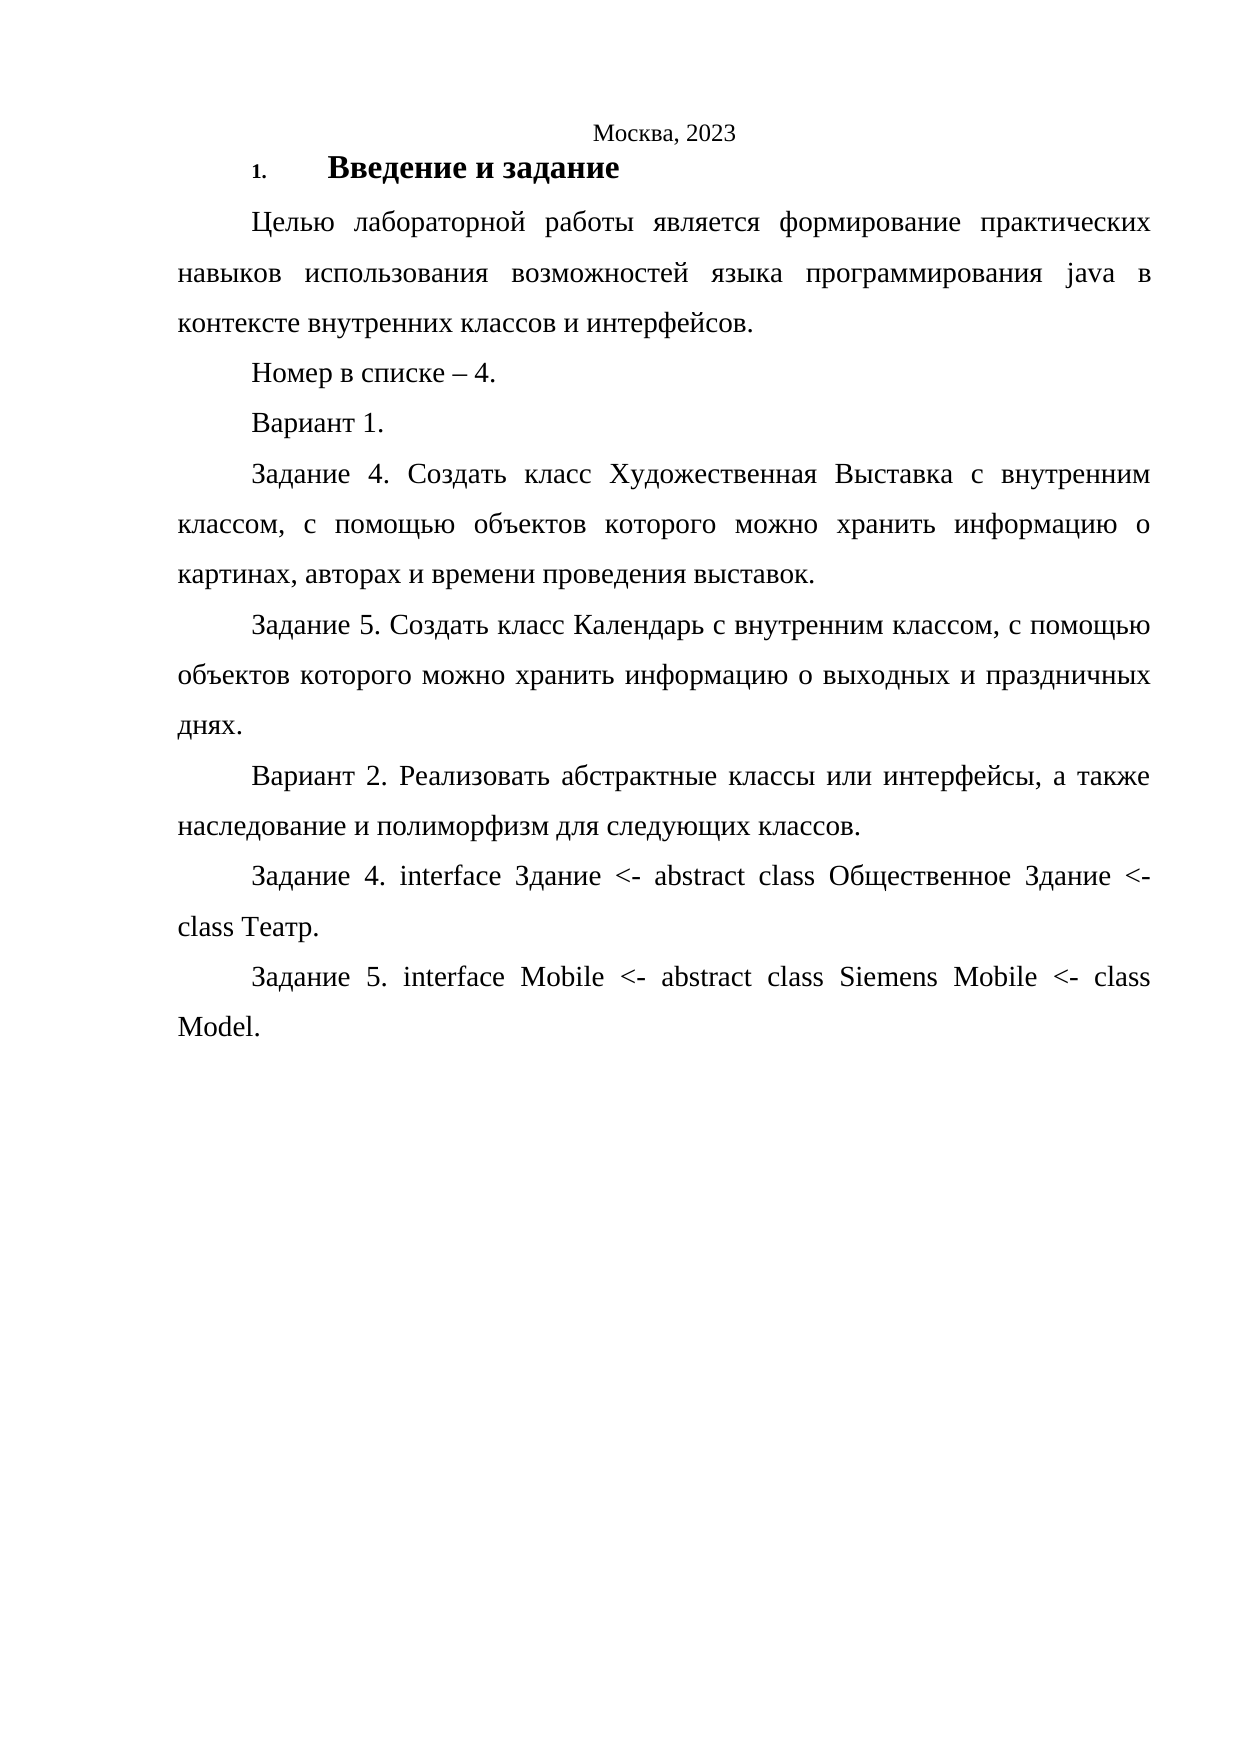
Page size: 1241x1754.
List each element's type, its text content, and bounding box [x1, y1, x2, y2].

text Вариант 1. [177, 406, 1152, 439]
text Вариант 2. Реализовать абстрактные классы или интерфейсы, а также наследование и полиморфизм для следующих классов. [177, 758, 1152, 842]
list Введение и задание [251, 147, 1152, 185]
text Задание 4. interface Здание <- abstract class Общественное Здание <- class Театр. [177, 858, 1152, 942]
text Номер в списке – 4. [177, 355, 1152, 389]
text Москва, 2023 [177, 118, 1152, 147]
text Целью лабораторной работы является формирование практических навыков использования возможностей языка программирования java в контексте внутренних классов и интерфейсов. [177, 204, 1152, 338]
text Задание 5. interface Mobile <- abstract class Siemens Mobile <- class Model. [177, 959, 1152, 1043]
text Задание 5. Создать класс Календарь с внутренним классом, с помощью объектов которого можно хранить информацию о выходных и праздничных днях. [177, 607, 1152, 741]
text Задание 4. Создать класс Художественная Выставка с внутренним классом, с помощью объектов которого можно хранить информацию о картинах, авторах и времени проведения выставок. [177, 456, 1152, 590]
